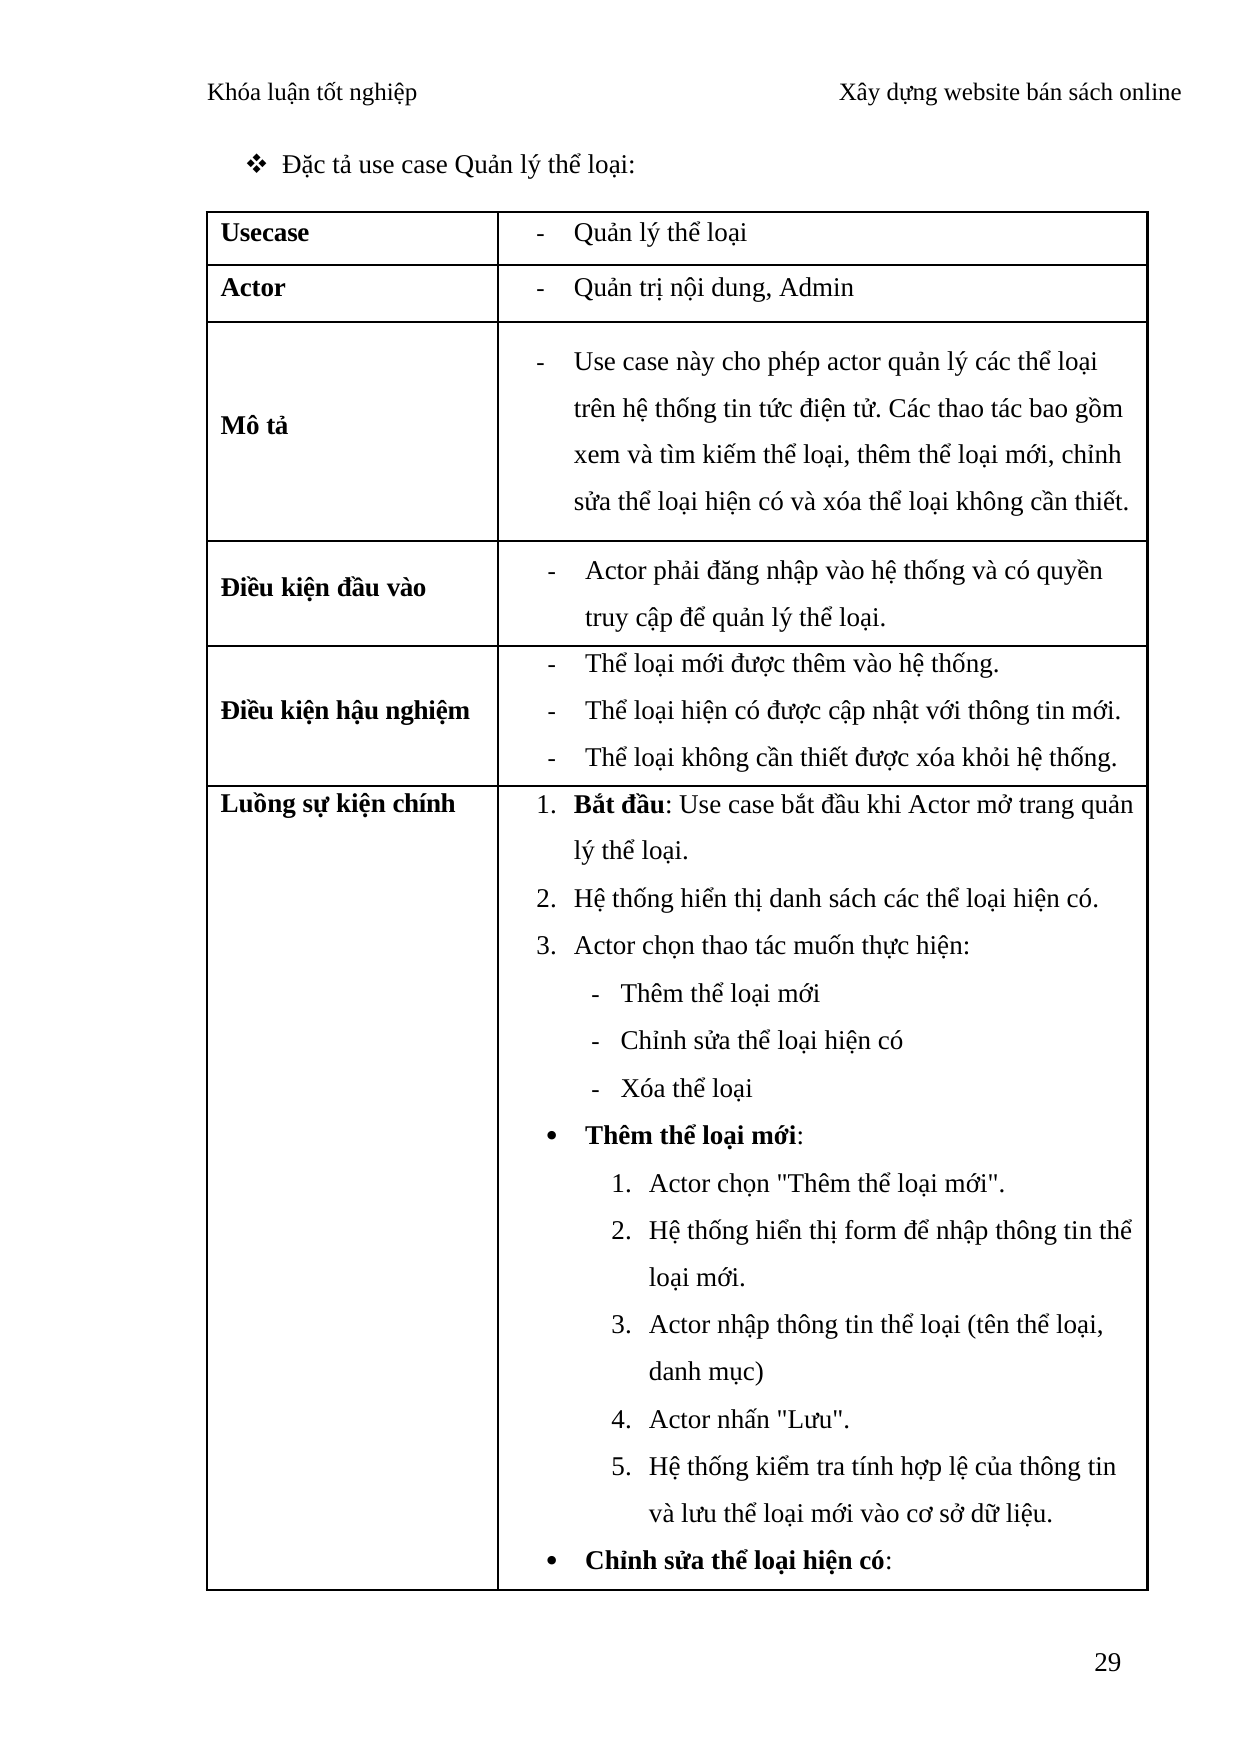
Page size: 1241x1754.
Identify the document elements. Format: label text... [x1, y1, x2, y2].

table_cell Điều kiện đầu vào [208, 542, 497, 645]
table_header Usecase [208, 213, 497, 264]
table_cell Use case này cho phép actor quản lý các thể loại trên hệ thống tin tức điện tử. Các thao tác bao gồm xem và tìm kiếm thể loại, thêm thể loại mới, chỉnh sửa thể loại hiện có và xóa thể loại không cần thiết. [499, 323, 1146, 539]
table_cell Luồng sự kiện chính [208, 787, 497, 1589]
table_header Quản lý thể loại [499, 213, 1146, 264]
table_cell Quản trị nội dung, Admin [499, 266, 1146, 321]
table_cell Actor phải đăng nhập vào hệ thống và có quyền truy cập để quản lý thể loại. [499, 542, 1146, 645]
table_cell Actor [208, 266, 497, 321]
table_cell Mô tả [208, 323, 497, 539]
list Đặc tả use case Quản lý thể loại: [244, 148, 1122, 179]
table_cell Điều kiện hậu nghiệm [208, 647, 497, 785]
table_cell Thể loại mới được thêm vào hệ thống. Thể loại hiện có được cập nhật với thông tin mới. Thể loại không cần thiết được xóa khỏi hệ thống. [499, 647, 1146, 785]
